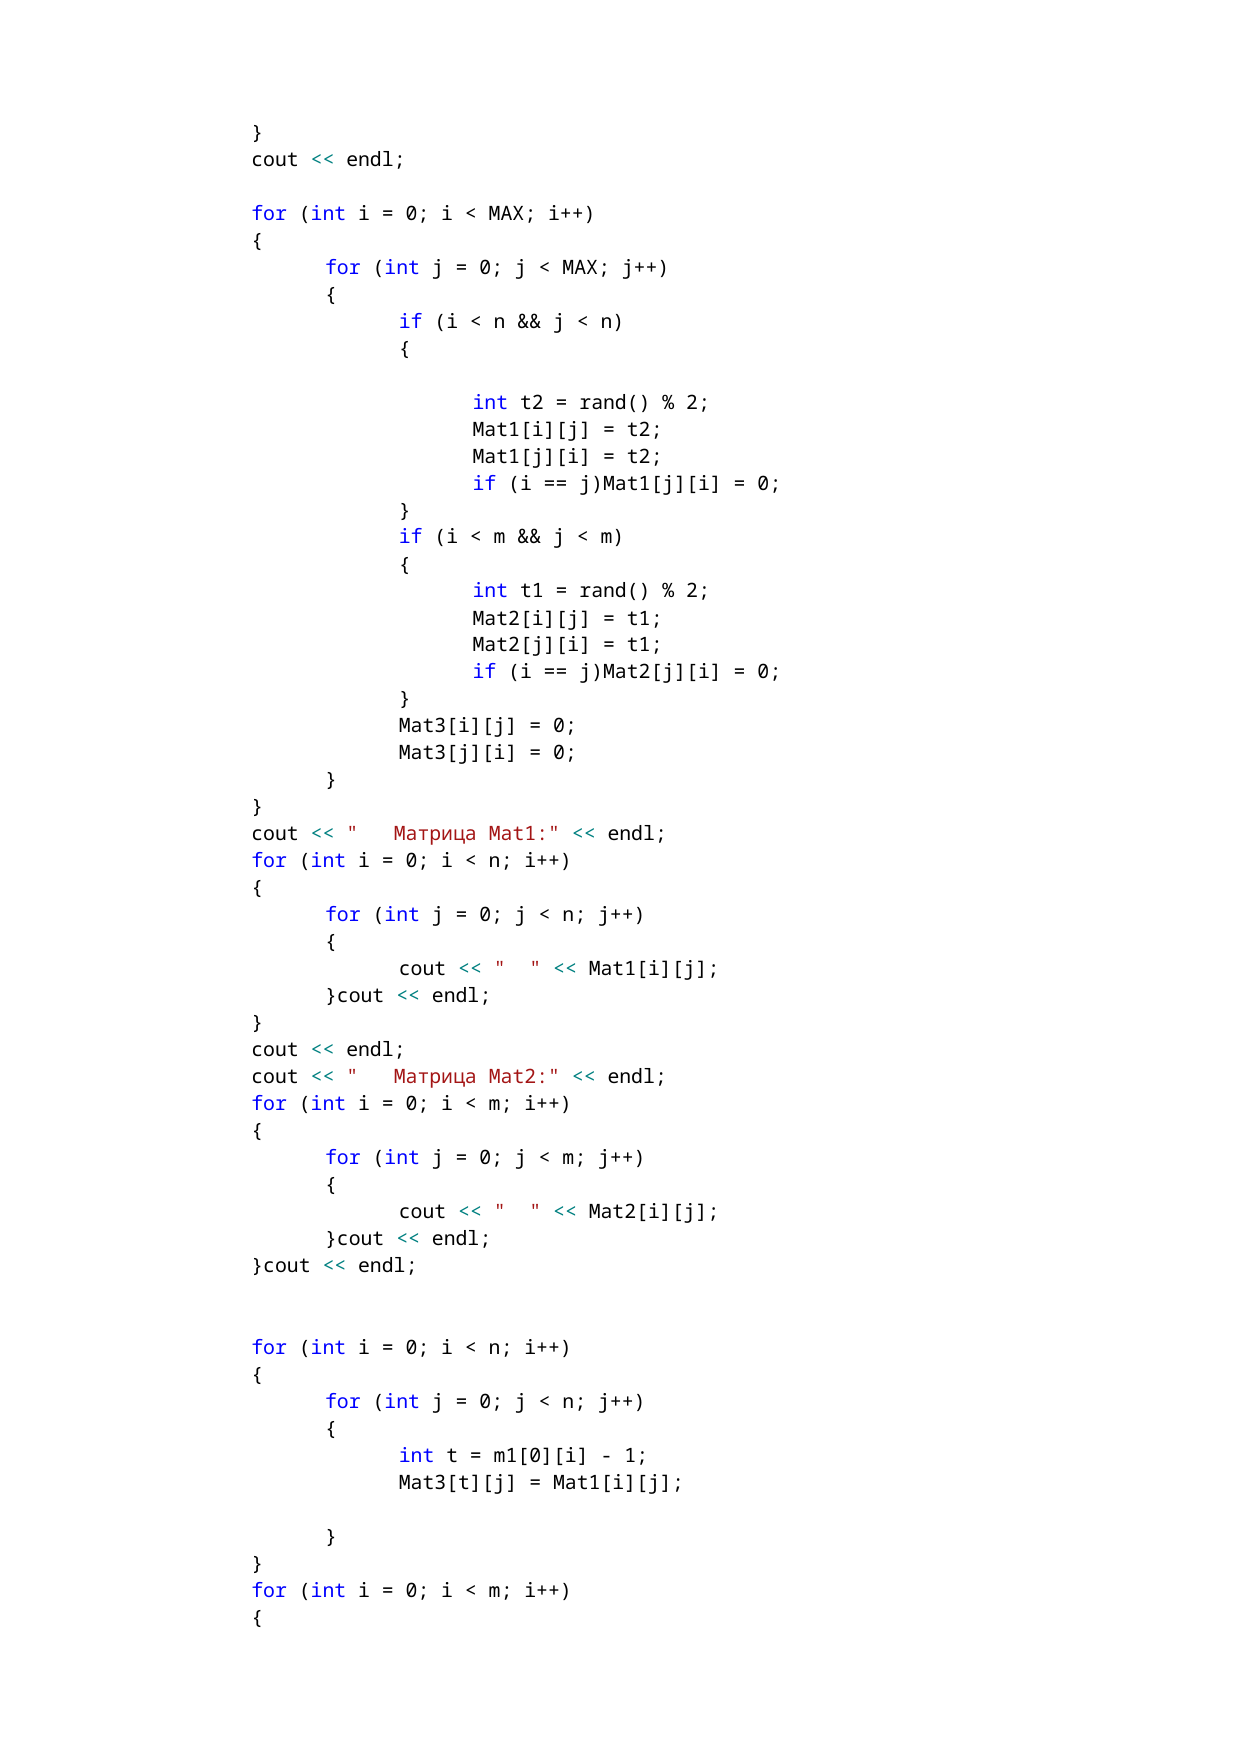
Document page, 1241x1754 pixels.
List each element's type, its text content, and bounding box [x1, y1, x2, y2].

text for (int i = 0; i < n; i++) [177, 1333, 1152, 1360]
text { [177, 1116, 1152, 1143]
text if (i < n && j < n) [177, 307, 1152, 334]
text } [177, 1549, 1152, 1576]
text for (int i = 0; i < m; i++) [177, 1089, 1152, 1116]
text Mat2[j][i] = t1; [177, 631, 1152, 658]
text } [177, 1008, 1152, 1035]
text { [177, 550, 1152, 577]
text if (i < m && j < m) [177, 523, 1152, 550]
text { [177, 1360, 1152, 1387]
text cout << " Матрица Mat1:" << endl; [177, 819, 1152, 847]
text int t2 = rand() % 2; [177, 388, 1152, 415]
text }cout << endl; [177, 1224, 1152, 1251]
text Mat3[i][j] = 0; [177, 712, 1152, 739]
text for (int j = 0; j < n; j++) [177, 901, 1152, 927]
text } [177, 685, 1152, 712]
text Mat3[j][i] = 0; [177, 739, 1152, 766]
text int t = m1[0][i] - 1; [177, 1441, 1152, 1468]
text { [177, 873, 1152, 901]
text cout << " " << Mat1[i][j]; [177, 954, 1152, 981]
text for (int j = 0; j < m; j++) [177, 1143, 1152, 1170]
text { [177, 1170, 1152, 1197]
text { [177, 280, 1152, 307]
text for (int i = 0; i < MAX; i++) [177, 199, 1152, 226]
text Mat1[j][i] = t2; [177, 442, 1152, 469]
text cout << endl; [177, 145, 1152, 172]
text cout << " Матрица Mat2:" << endl; [177, 1062, 1152, 1089]
text { [177, 226, 1152, 253]
text } [177, 118, 1152, 145]
text Mat2[i][j] = t1; [177, 604, 1152, 631]
text for (int i = 0; i < n; i++) [177, 847, 1152, 873]
text Mat1[i][j] = t2; [177, 415, 1152, 442]
text for (int i = 0; i < m; i++) [177, 1576, 1152, 1603]
text { [177, 1414, 1152, 1441]
text int t1 = rand() % 2; [177, 577, 1152, 604]
text { [177, 334, 1152, 361]
text if (i == j)Mat2[j][i] = 0; [177, 658, 1152, 685]
text cout << " " << Mat2[i][j]; [177, 1197, 1152, 1224]
text Mat3[t][j] = Mat1[i][j]; [177, 1468, 1152, 1495]
text } [177, 496, 1152, 523]
text if (i == j)Mat1[j][i] = 0; [177, 469, 1152, 496]
text for (int j = 0; j < n; j++) [177, 1387, 1152, 1414]
text }cout << endl; [177, 981, 1152, 1008]
text } [177, 793, 1152, 819]
text cout << endl; [177, 1035, 1152, 1062]
text { [177, 927, 1152, 954]
text for (int j = 0; j < MAX; j++) [177, 253, 1152, 280]
text { [177, 1603, 1152, 1630]
text } [177, 1522, 1152, 1549]
text }cout << endl; [177, 1251, 1152, 1278]
text } [177, 766, 1152, 793]
